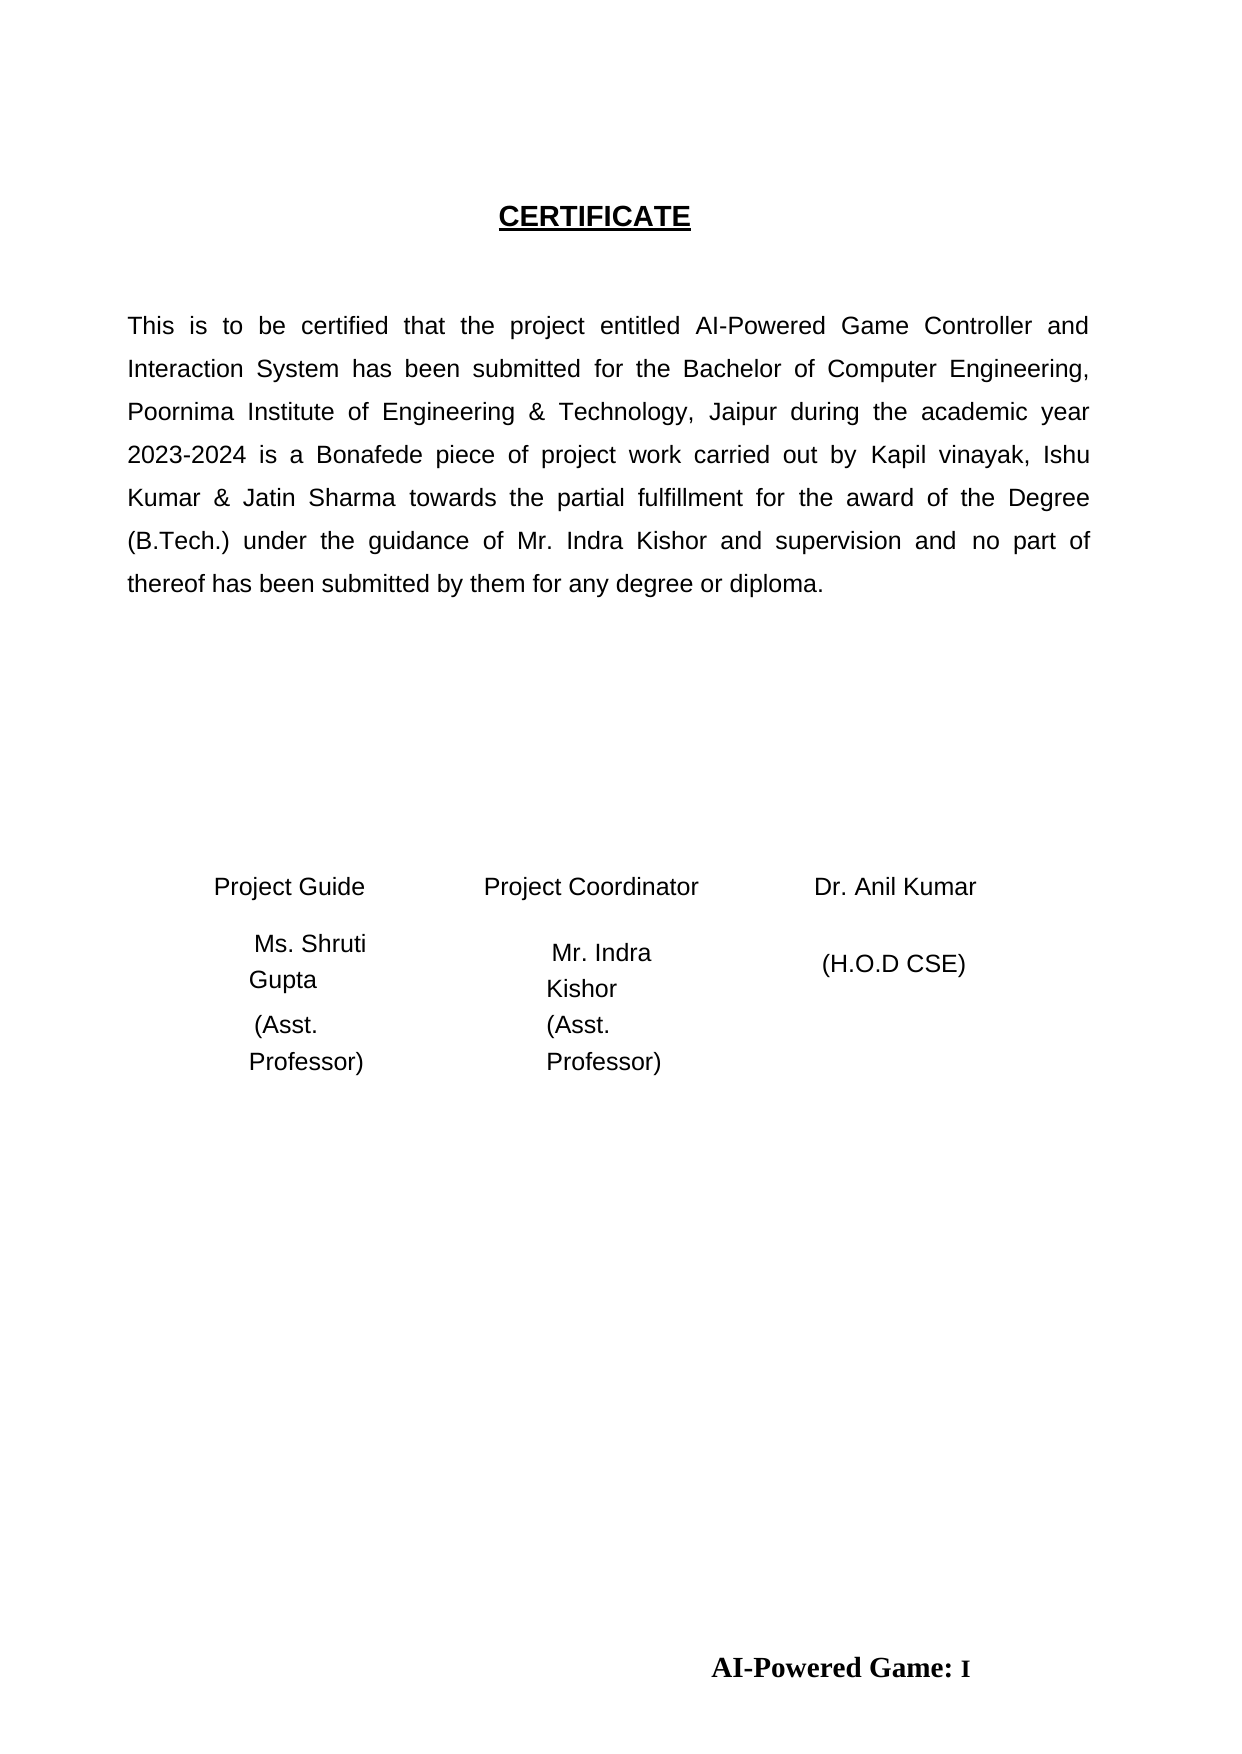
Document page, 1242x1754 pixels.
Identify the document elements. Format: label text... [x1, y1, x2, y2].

text Ms. Shruti Gupta [249, 929, 382, 994]
subtitle CERTIFICATE [117, 199, 1073, 232]
text (H.O.D CSE) [747, 949, 988, 978]
text This is to be certified that the project entitled AI-Powered Game Controller and Interaction System has been submitted for the Bachelor of Computer Engineering, Poornima Institute of Engineering & Technology, Jaipur during the academic year 2023-2024 is a Bonafede piece of project work carried out by Kapil vinayak, Ishu Kumar & Jatin Sharma towards the partial fulfillment for the award of the Degree (B.Tech.) under the guidance of Mr. Indra Kishor and supervision and no part of thereof has been submitted by them for any degree or diploma. [127, 311, 1090, 598]
text Mr. Indra Kishor (Asst. Professor) [546, 938, 668, 1075]
text Project Guide Project Coordinator Dr. Anil Kumar [117, 872, 1189, 901]
text AI-Powered Game: I [711, 1650, 1189, 1684]
text (Asst. Professor) [249, 1010, 382, 1075]
